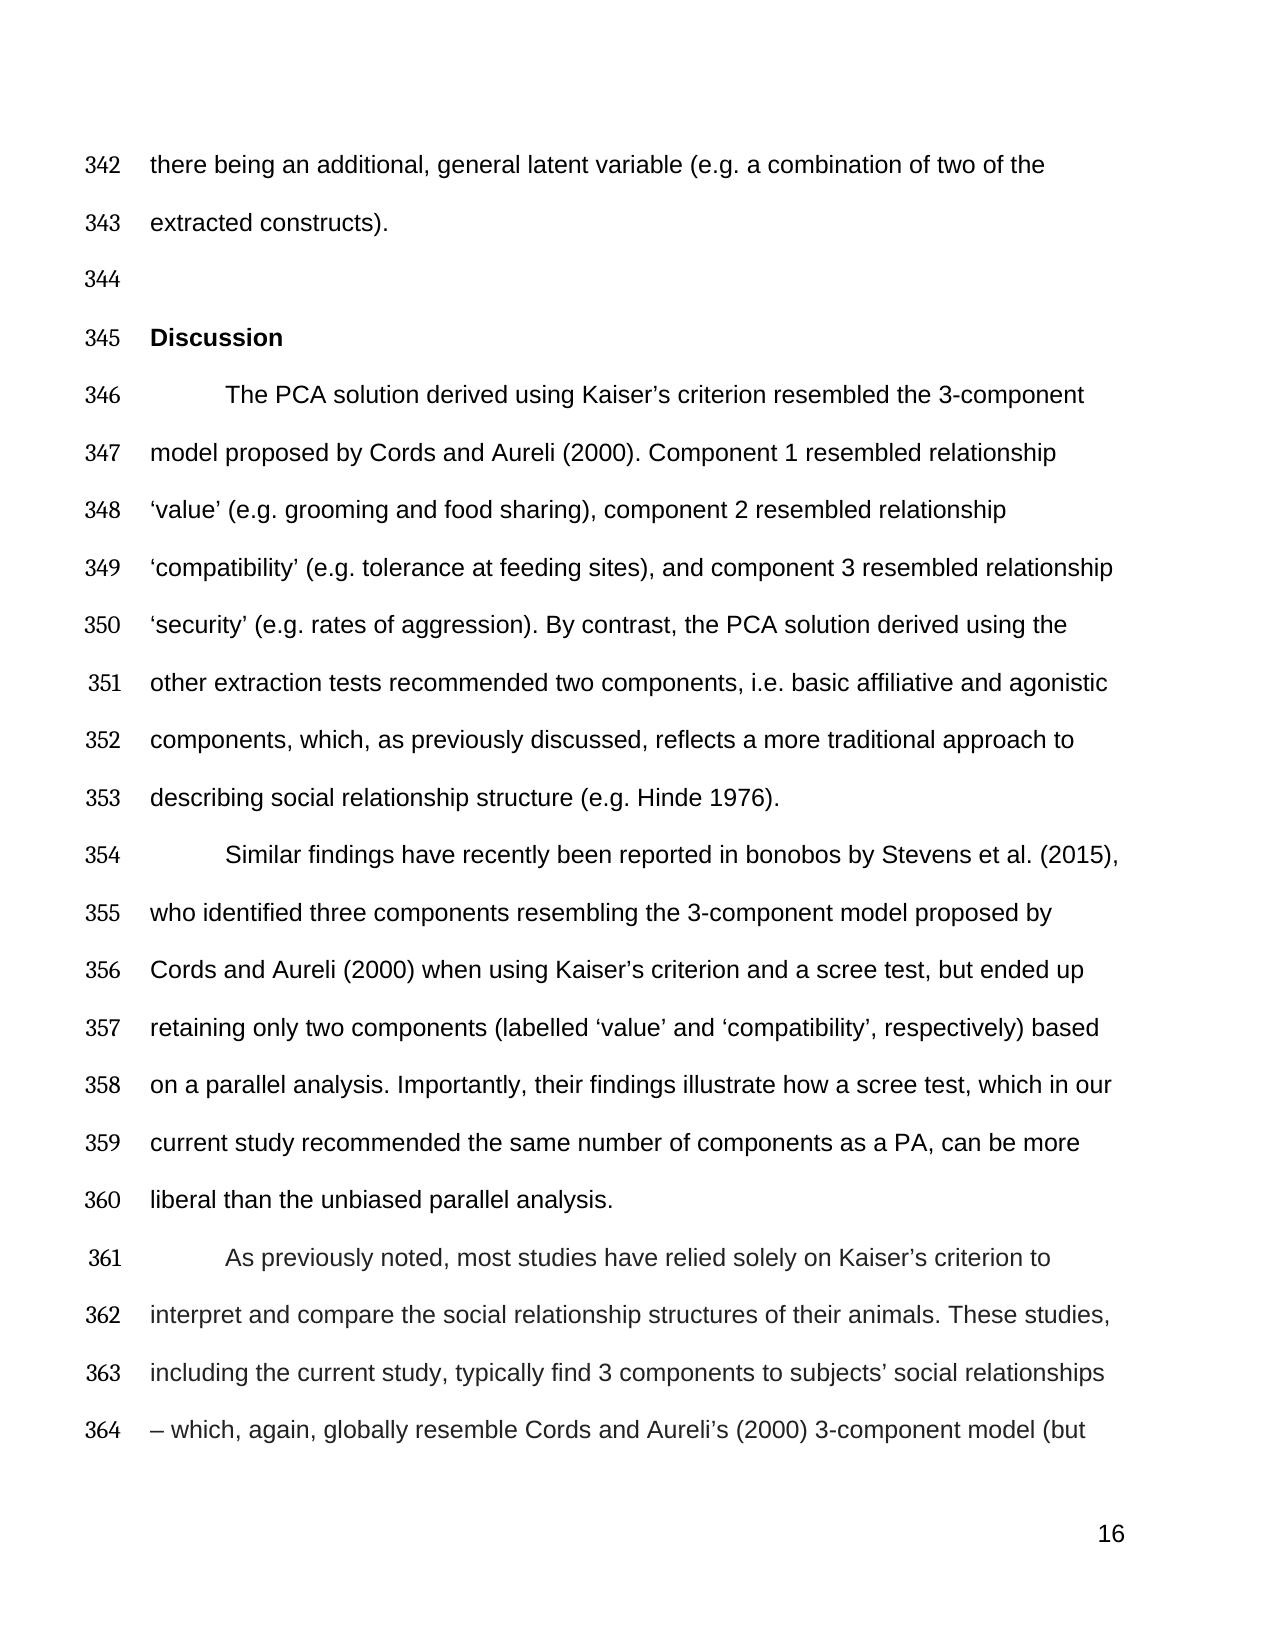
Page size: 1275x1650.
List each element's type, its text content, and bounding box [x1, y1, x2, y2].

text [150, 150, 1125, 236]
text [150, 1242, 1125, 1444]
text Similar findings have recently been reported in bonobos by Stevens et al. (2015), who identified three components resembling the 3-component model proposed by Cords and Aureli (2000) when using Kaiser’s criterion and a scree test, but ended up retaining only two components (labelled ‘value’ and ‘compatibility’, respectively) based on a parallel analysis. Importantly, their findings illustrate how a scree test, which in our current study recommended the same number of components as a PA, can be more liberal than the unbiased parallel analysis. [150, 840, 1125, 1214]
text The PCA solution derived using Kaiser’s criterion resembled the 3-component model proposed by Cords and Aureli (2000). Component 1 resembled relationship ‘value’ (e.g. grooming and food sharing), component 2 resembled relationship ‘compatibility’ (e.g. tolerance at feeding sites), and component 3 resembled relationship ‘security’ (e.g. rates of aggression). By contrast, the PCA solution derived using the other extraction tests recommended two components, i.e. basic affiliative and agonistic components, which, as previously discussed, reflects a more traditional approach to describing social relationship structure (e.g. Hinde 1976). [150, 380, 1125, 811]
text Discussion [150, 322, 1125, 351]
